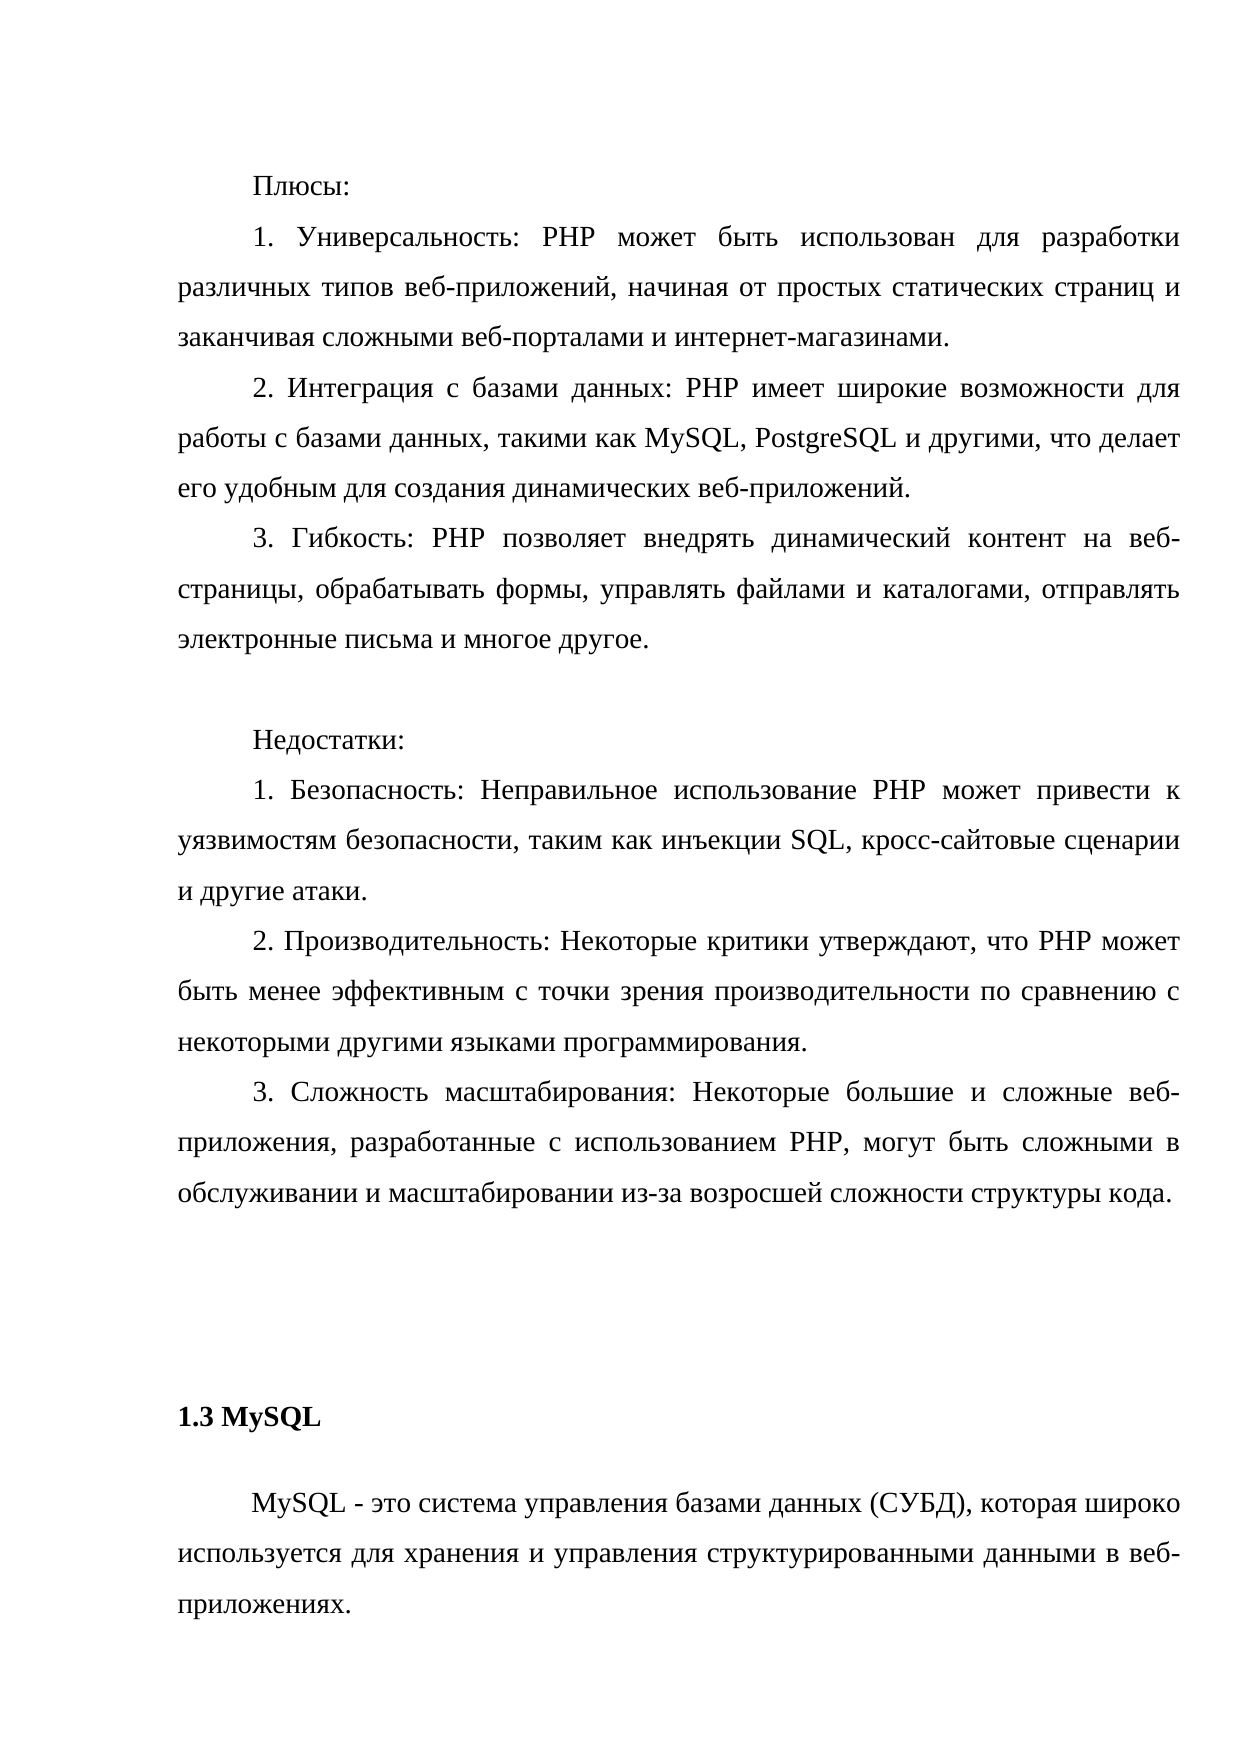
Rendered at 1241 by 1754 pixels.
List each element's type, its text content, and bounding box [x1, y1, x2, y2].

subtitle 1.3 MySQL [177, 1399, 1181, 1432]
text 3. Сложность масштабирования: Некоторые большие и сложные веб-приложения, разработанные с использованием PHP, могут быть сложными в обслуживании и масштабировании из-за возросшей сложности структуры кода. [177, 1074, 1181, 1208]
text MySQL - это система управления базами данных (СУБД), которая широко используется для хранения и управления структурированными данными в веб-приложениях. [177, 1485, 1181, 1619]
text Плюсы: [177, 168, 1181, 202]
text Недостатки: [177, 722, 1181, 755]
text 1. Безопасность: Неправильное использование PHP может привести к уязвимостям безопасности, таким как инъекции SQL, кросс-сайтовые сценарии и другие атаки. [177, 772, 1181, 906]
text 2. Производительность: Некоторые критики утверждают, что PHP может быть менее эффективным с точки зрения производительности по сравнению с некоторыми другими языками программирования. [177, 923, 1181, 1057]
text 2. Интеграция с базами данных: PHP имеет широкие возможности для работы с базами данных, такими как MySQL, PostgreSQL и другими, что делает его удобным для создания динамических веб-приложений. [177, 370, 1181, 504]
text 3. Гибкость: PHP позволяет внедрять динамический контент на веб-страницы, обрабатывать формы, управлять файлами и каталогами, отправлять электронные письма и многое другое. [177, 521, 1181, 655]
text 1. Универсальность: PHP может быть использован для разработки различных типов веб-приложений, начиная от простых статических страниц и заканчивая сложными веб-порталами и интернет-магазинами. [177, 219, 1181, 353]
